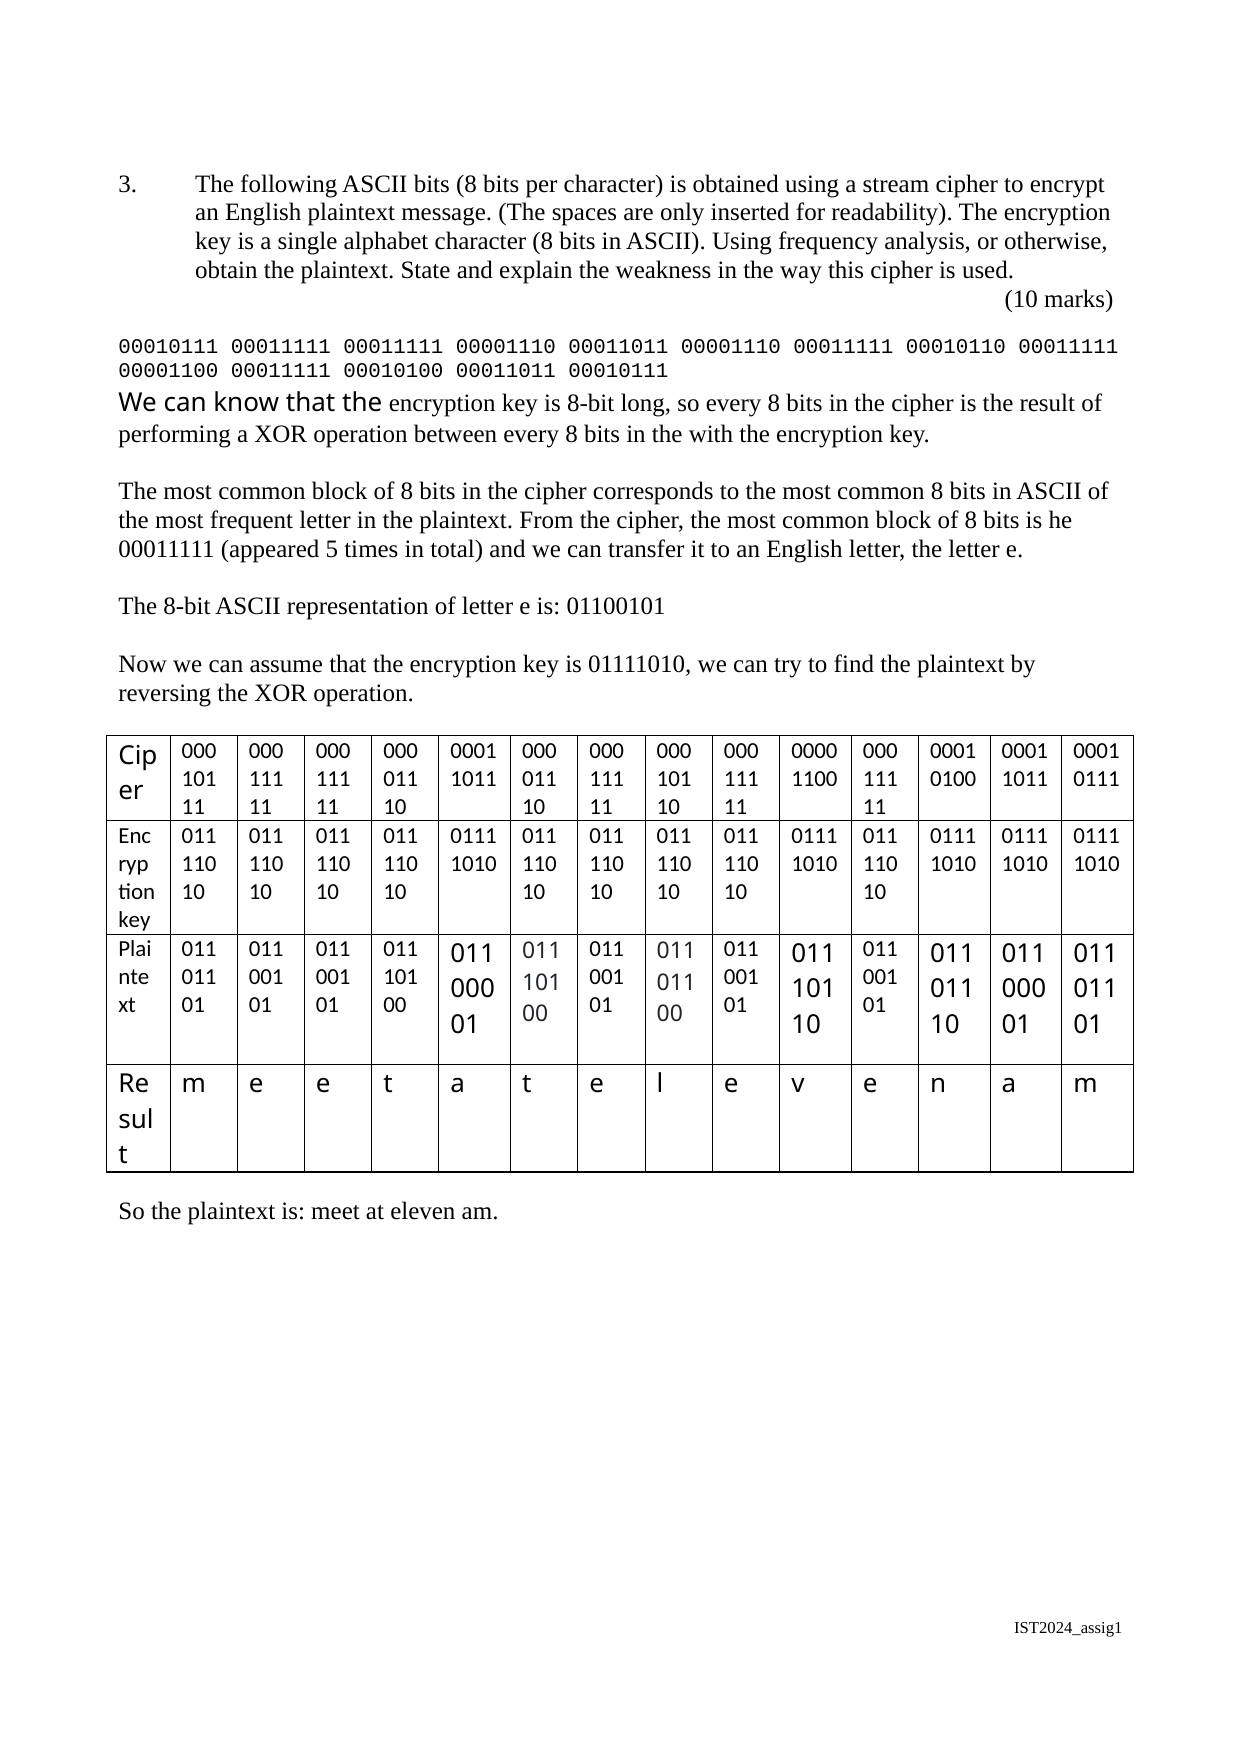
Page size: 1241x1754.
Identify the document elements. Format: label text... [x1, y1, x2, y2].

table_header 00001110 [511, 736, 577, 820]
table_cell 01111010 [305, 821, 371, 933]
table_header 00001110 [372, 736, 438, 820]
table_cell a [991, 1065, 1061, 1171]
text We can know that the encryption key is 8-bit long, so every 8 bits in the cipher is the result of performing a XOR operation between every 8 bits in the with the encryption key. [118, 383, 1122, 448]
table_cell m [171, 1065, 237, 1171]
table_cell 01111010 [372, 821, 438, 933]
table_cell 01111010 [646, 821, 712, 933]
table_header 00010110 [646, 736, 712, 820]
text 00010111 00011111 00011111 00001110 00011011 00001110 00011111 00010110 00011111 00001100 00011111 00010100 00011011 00010111 [118, 336, 1122, 383]
table_cell 01111010 [439, 821, 510, 933]
table_cell 01111010 [511, 821, 577, 933]
table_cell 01110100 [372, 935, 438, 1064]
table_cell 01100101 [238, 935, 304, 1064]
table_cell 01100101 [578, 935, 645, 1064]
table_cell a [439, 1065, 510, 1171]
table_cell 01111010 [578, 821, 645, 933]
table_cell 01110110 [780, 935, 851, 1064]
text 3. The following ASCII bits (8 bits per character) is obtained using a stream cipher to encrypt an English plaintext message. (The spaces are only inserted for readability). The encryption key is a single alphabet character (8 bits in ASCII). Using frequency analysis, or otherwise, obtain the plaintext. State and explain the weakness in the way this cipher is used. (10 marks) [118, 169, 1122, 312]
table_cell e [578, 1065, 645, 1171]
table_header 00010111 [171, 736, 237, 820]
table_cell 01111010 [1062, 821, 1133, 933]
table_cell m [1062, 1065, 1133, 1171]
text The most common block of 8 bits in the cipher corresponds to the most common 8 bits in ASCII of the most frequent letter in the plaintext. From the cipher, the most common block of 8 bits is he 00011111 (appeared 5 times in total) and we can transfer it to an English letter, the letter e. [118, 476, 1122, 563]
table_cell 01100101 [305, 935, 371, 1064]
table_cell e [305, 1065, 371, 1171]
text The 8-bit ASCII representation of letter e is: 01100101 [118, 591, 1122, 620]
text Now we can assume that the encryption key is 01111010, we can try to find the plaintext by reversing the XOR operation. [118, 649, 1122, 706]
table_header 00011111 [578, 736, 645, 820]
table_cell l [646, 1065, 712, 1171]
table_cell 01111010 [238, 821, 304, 933]
table_cell 01111010 [713, 821, 779, 933]
table_cell v [780, 1065, 851, 1171]
table_cell 01111010 [852, 821, 918, 933]
table_header 00011011 [439, 736, 510, 820]
table_header 00010111 [1062, 736, 1133, 820]
table_cell Result [107, 1065, 170, 1171]
table_header 00011111 [238, 736, 304, 820]
table_cell Plaintext [107, 935, 170, 1064]
table_header 00011111 [305, 736, 371, 820]
table_cell 01111010 [780, 821, 851, 933]
table_header 00011011 [991, 736, 1061, 820]
table_cell 01101100 [646, 935, 712, 1064]
table_cell 01100101 [852, 935, 918, 1064]
table_header Ciper [107, 736, 170, 820]
table_cell 01100101 [713, 935, 779, 1064]
table_header 00011111 [852, 736, 918, 820]
table_cell Encryption key [107, 821, 170, 933]
table_cell e [713, 1065, 779, 1171]
table_cell n [919, 1065, 990, 1171]
table_cell 01100001 [439, 935, 510, 1064]
table_cell 01111010 [991, 821, 1061, 933]
table_cell 01101110 [919, 935, 990, 1064]
table_cell 01111010 [171, 821, 237, 933]
text So the plaintext is: meet at eleven am. [118, 1196, 1122, 1225]
table_cell t [372, 1065, 438, 1171]
table_cell e [238, 1065, 304, 1171]
table_cell 01111010 [919, 821, 990, 933]
table_cell e [852, 1065, 918, 1171]
table_cell 01101101 [1062, 935, 1133, 1064]
table_header 00001100 [780, 736, 851, 820]
table_header 00010100 [919, 736, 990, 820]
table_cell 01100001 [991, 935, 1061, 1064]
table_header 00011111 [713, 736, 779, 820]
table_cell t [511, 1065, 577, 1171]
table_cell 01110100 [511, 935, 577, 1064]
table_cell 01101101 [171, 935, 237, 1064]
